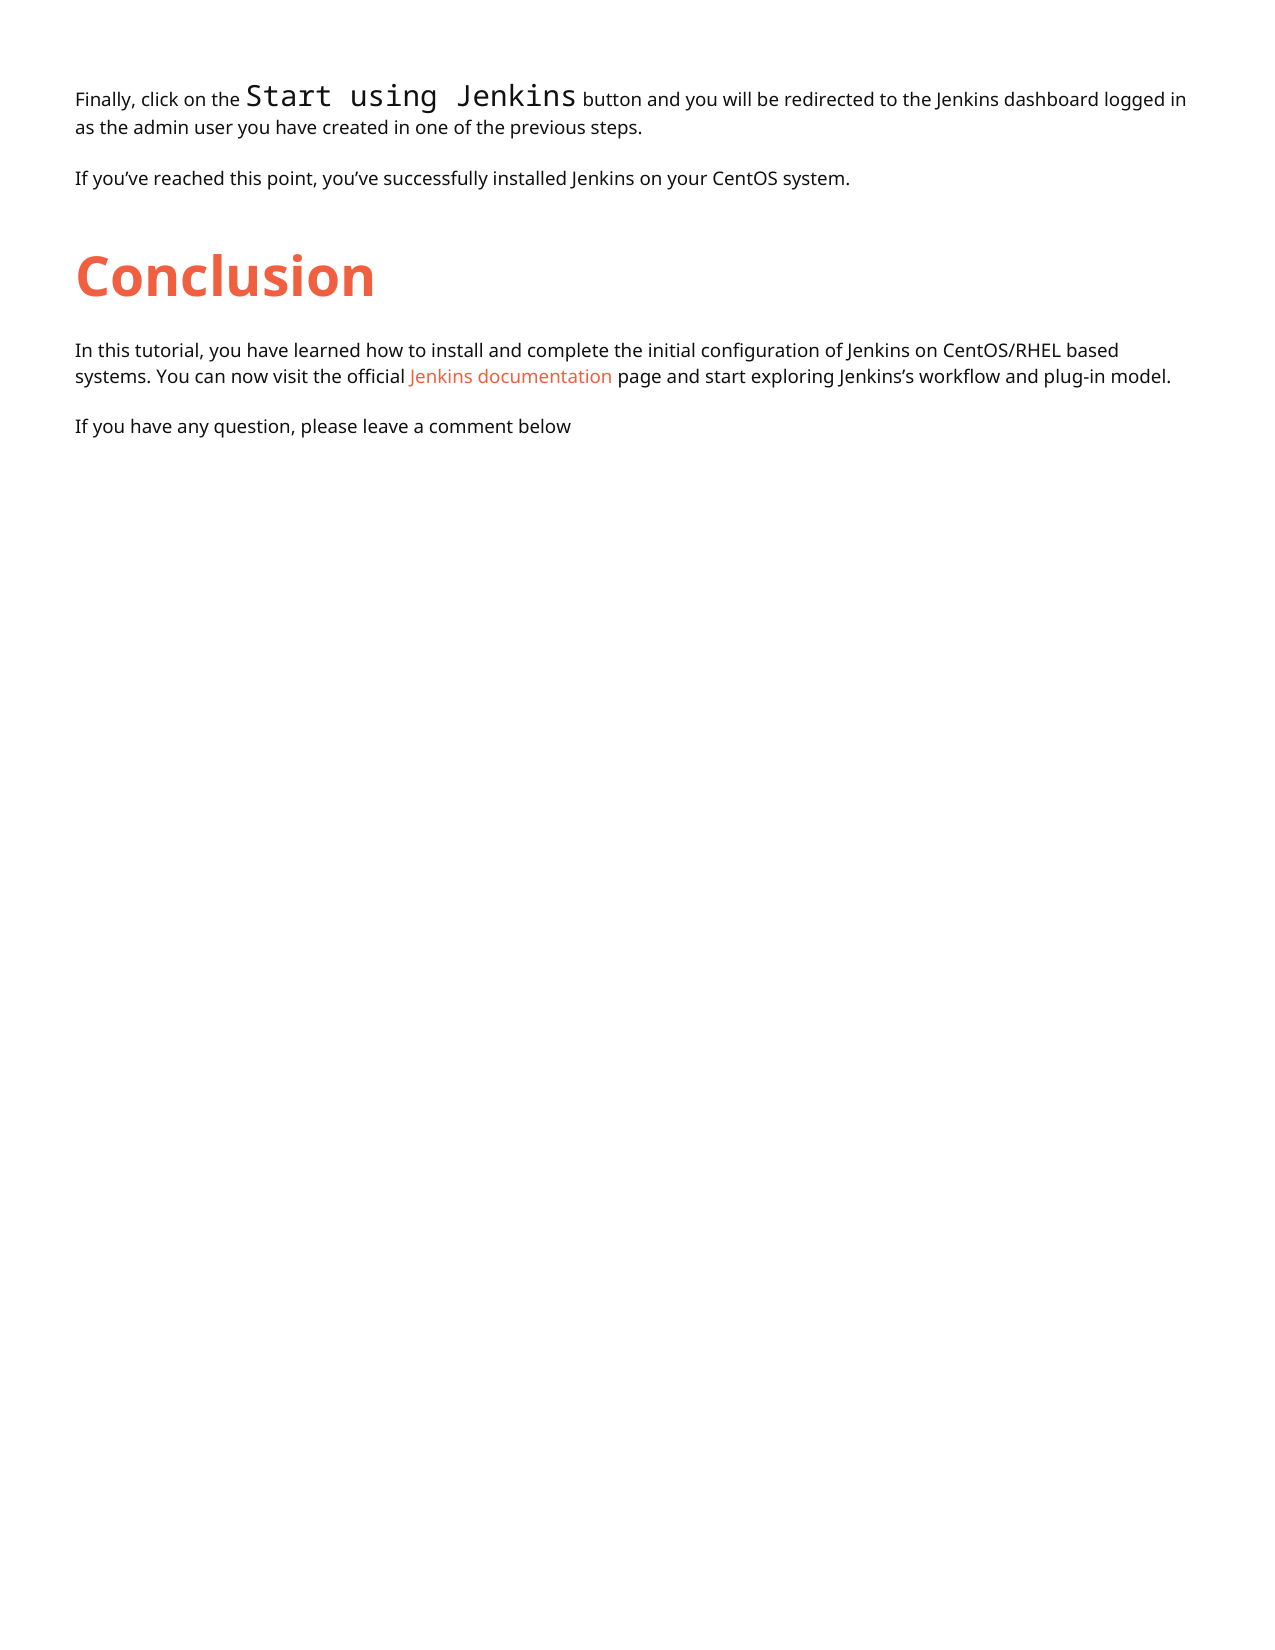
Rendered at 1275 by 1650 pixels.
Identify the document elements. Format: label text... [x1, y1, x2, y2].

text In this tutorial, you have learned how to install and complete the initial configuration of Jenkins on CentOS/RHEL based systems. You can now visit the official Jenkins documentation page and start exploring Jenkins’s workflow and plug-in model. [75, 338, 1200, 389]
text Conclusion [75, 238, 1200, 313]
text Finally, click on the Start using Jenkins button and you will be redirected to the Jenkins dashboard logged in as the admin user you have created in one of the previous steps. [75, 75, 1200, 140]
text If you’ve reached this point, you’ve successfully installed Jenkins on your CentOS system. [75, 165, 1200, 191]
text If you have any question, please leave a comment below [75, 414, 1200, 439]
